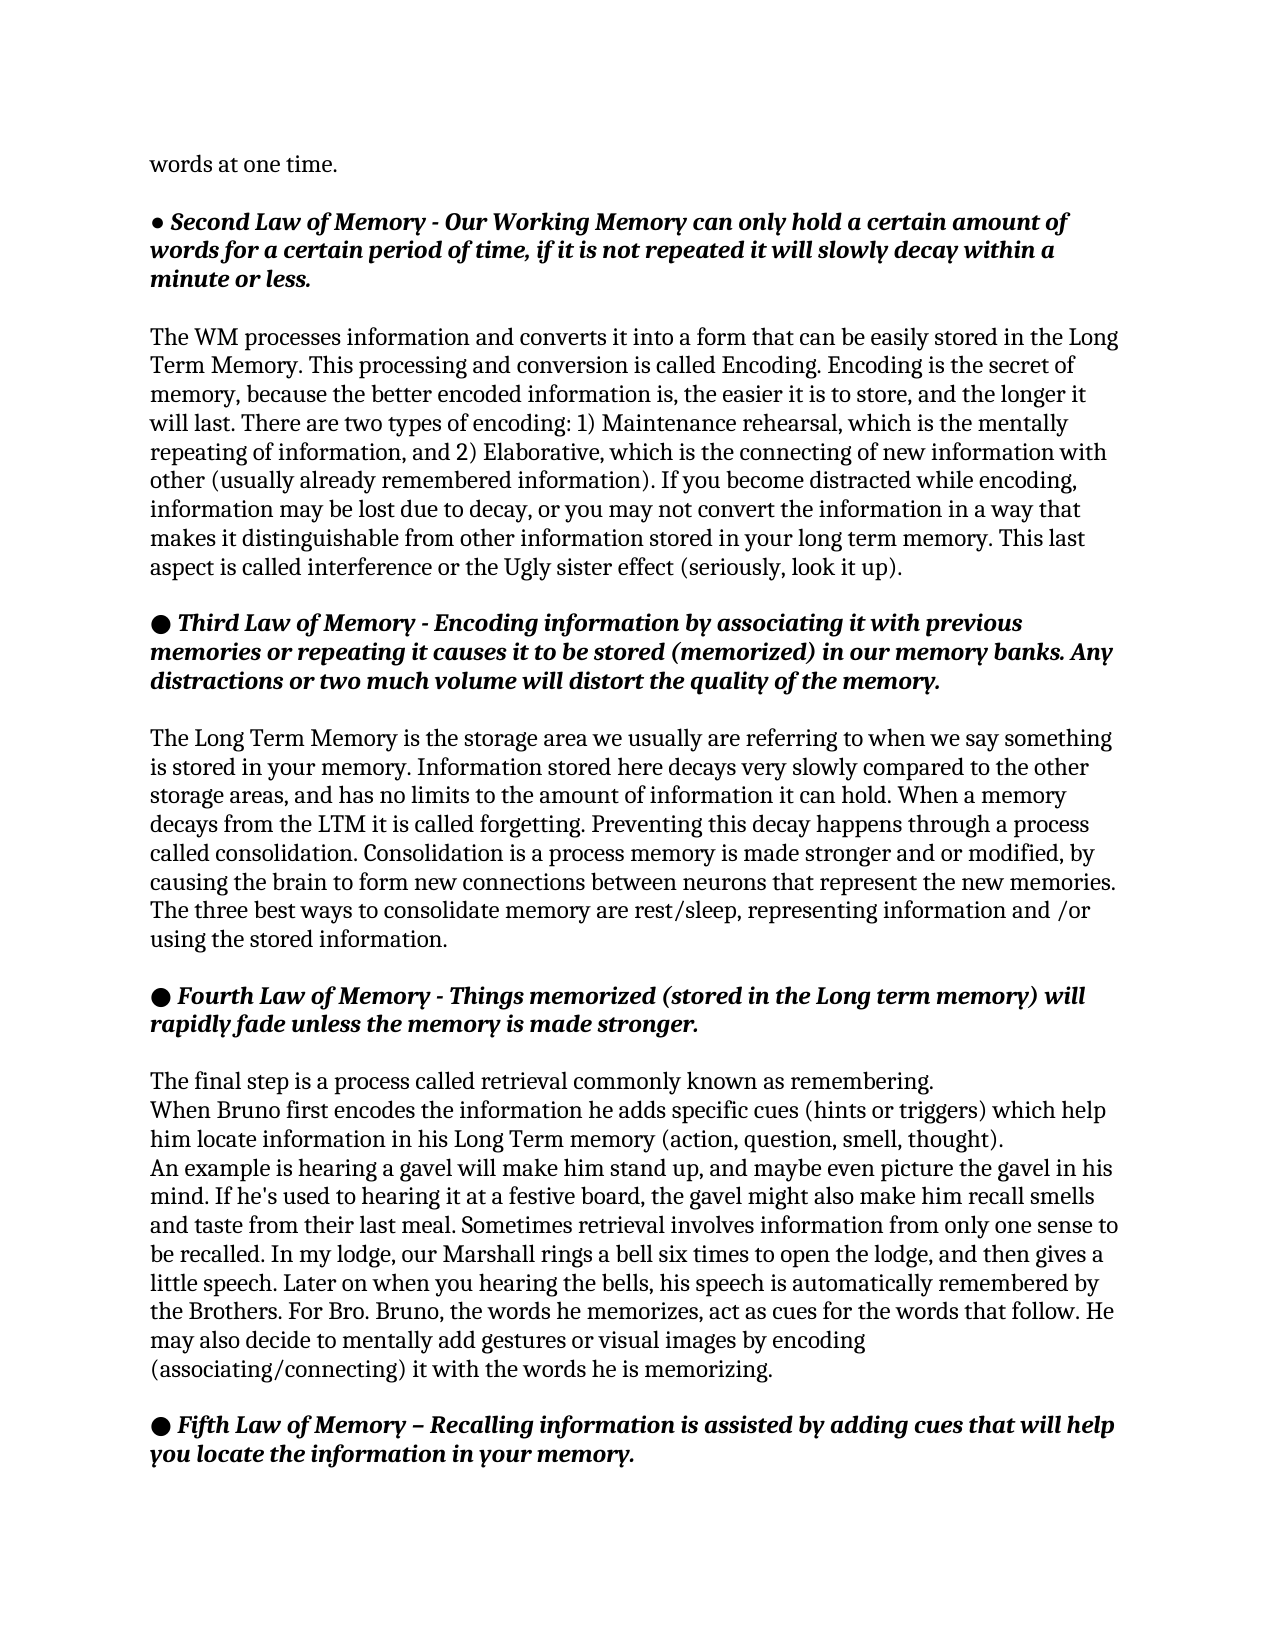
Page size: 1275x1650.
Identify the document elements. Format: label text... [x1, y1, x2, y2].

text An example is hearing a gavel will make him stand up, and maybe even picture the gavel in his mind. If he's used to hearing it at a festive board, the gavel might also make him recall smells and taste from their last meal. Sometimes retrieval involves information from only one sense to be recalled. In my lodge, our Marshall rings a bell six times to open the lodge, and then gives a little speech. Later on when you hearing the bells, his speech is automatically remembered by the Brothers. For Bro. Bruno, the words he memorizes, act as cues for the words that follow. He may also decide to mentally add gestures or visual images by encoding (associating/connecting) it with the words he is memorizing. [150, 1153, 1125, 1411]
text The Long Term Memory is the storage area we usually are referring to when we say something is stored in your memory. Information stored here decays very slowly compared to the other storage areas, and has no limits to the amount of information it can hold. When a memory decays from the LTM it is called forgetting. Preventing this decay happens through a process called consolidation. Consolidation is a process memory is made stronger and or modified, by causing the brain to form new connections between neurons that represent the new memories. The three best ways to consolidate memory are rest/sleep, representing information and /or using the stored information. [150, 724, 1125, 982]
text ● Second Law of Memory - Our Working Memory can only hold a certain amount of words for a certain period of time, if it is not repeated it will slowly decay within a minute or less. [150, 207, 1125, 294]
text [150, 150, 1125, 207]
text The final step is a process called retrieval commonly known as remembering. [150, 1067, 1125, 1096]
text The WM processes information and converts it into a form that can be easily stored in the Long Term Memory. This processing and conversion is called Encoding. Encoding is the secret of memory, because the better encoded information is, the easier it is to store, and the longer it will last. There are two types of encoding: 1) Maintenance rehearsal, which is the mentally repeating of information, and 2) Elaborative, which is the connecting of new information with other (usually already remembered information). If you become distracted while encoding, information may be lost due to decay, or you may not convert the information in a way that makes it distinguishable from other information stored in your long term memory. This last aspect is called interference or the Ugly sister effect (seriously, look it up). [150, 323, 1125, 609]
text ● Fourth Law of Memory - Things memorized (stored in the Long term memory) will rapidly fade unless the memory is made stronger. [150, 982, 1125, 1067]
text ● Third Law of Memory - Encoding information by associating it with previous memories or repeating it causes it to be stored (memorized) in our memory banks. Any distractions or two much volume will distort the quality of the memory. [150, 609, 1125, 724]
text ● Fifth Law of Memory – Recalling information is assisted by adding cues that will help you locate the information in your memory. [150, 1411, 1125, 1469]
text When Bruno first encodes the information he adds specific cues (hints or triggers) which help him locate information in his Long Term memory (action, question, smell, thought). [150, 1096, 1125, 1153]
